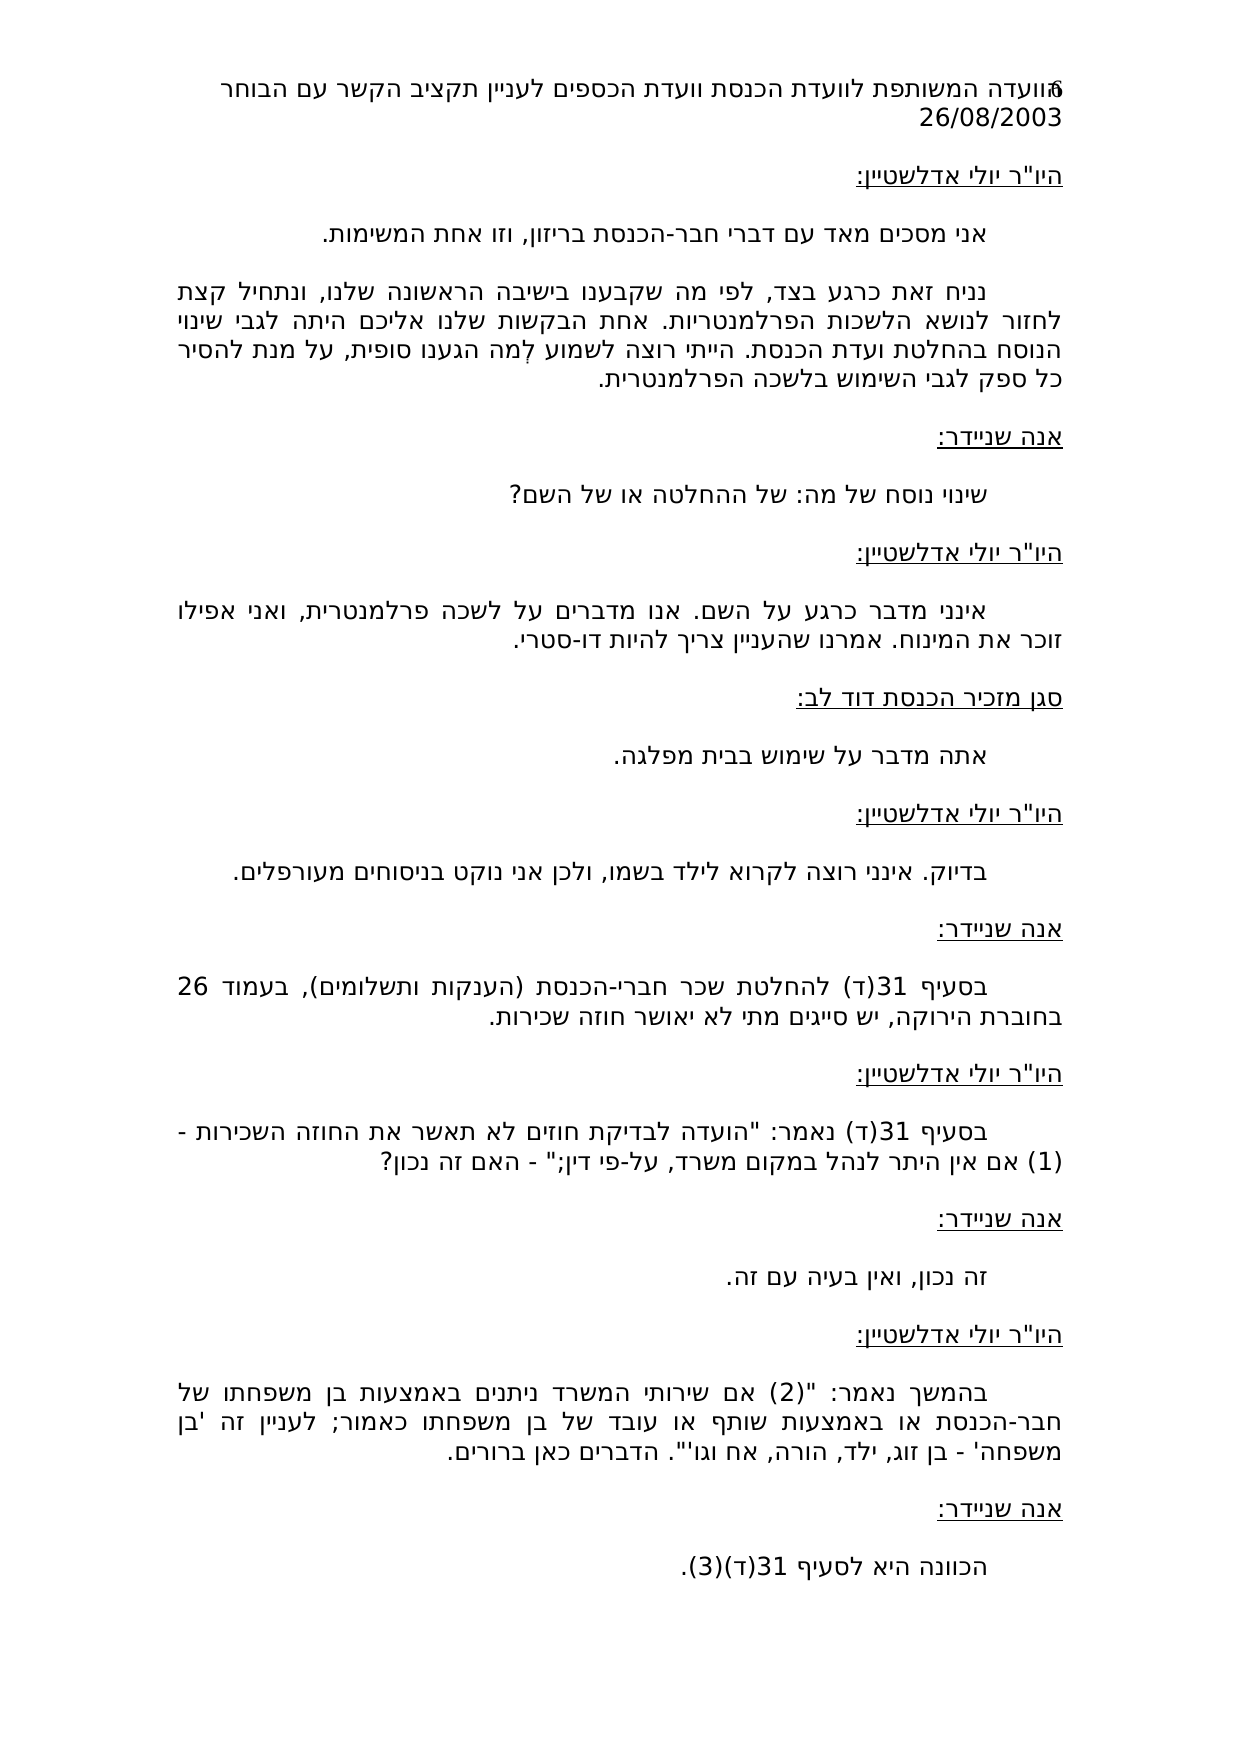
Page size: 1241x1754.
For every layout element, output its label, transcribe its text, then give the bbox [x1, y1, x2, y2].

text אני מסכים מאד עם דברי חבר-הכנסת בריזון, וזו אחת המשימות. [177, 219, 1063, 248]
text היו"ר יולי אדלשטיין: [177, 161, 1063, 190]
text אינני מדבר כרגע על השם. אנו מדברים על לשכה פרלמנטרית, ואני אפילו זוכר את המינוח. אמרנו שהעניין צריך להיות דו-סטרי. [177, 596, 1063, 654]
text בסעיף 31(ד) נאמר: "הועדה לבדיקת חוזים לא תאשר את החוזה השכירות - (1) אם אין היתר לנהל במקום משרד, על-פי דין;" - האם זה נכון? [177, 1118, 1063, 1176]
text היו"ר יולי אדלשטיין: [177, 1060, 1063, 1089]
text סגן מזכיר הכנסת דוד לב: [177, 683, 1063, 712]
text אנה שניידר: [177, 1495, 1063, 1524]
text אנה שניידר: [177, 422, 1063, 451]
text אתה מדבר על שימוש בבית מפלגה. [177, 741, 1063, 770]
text היו"ר יולי אדלשטיין: [177, 538, 1063, 567]
text הכוונה היא לסעיף 31(ד)(3). [177, 1553, 1063, 1582]
text בהמשך נאמר: "(2) אם שירותי המשרד ניתנים באמצעות בן משפחתו של חבר-הכנסת או באמצעות שותף או עובד של בן משפחתו כאמור; לעניין זה 'בן משפחה' - בן זוג, ילד, הורה, אח וגו'". הדברים כאן ברורים. [177, 1378, 1063, 1466]
text בסעיף 31(ד) להחלטת שכר חברי-הכנסת (הענקות ותשלומים), בעמוד 26 בחוברת הירוקה, יש סייגים מתי לא יאושר חוזה שכירות. [177, 973, 1063, 1031]
text זה נכון, ואין בעיה עם זה. [177, 1263, 1063, 1292]
text היו"ר יולי אדלשטיין: [177, 799, 1063, 828]
text שינוי נוסח של מה: של ההחלטה או של השם? [177, 480, 1063, 509]
text היו"ר יולי אדלשטיין: [177, 1321, 1063, 1350]
text אנה שניידר: [177, 915, 1063, 944]
text בדיוק. אינני רוצה לקרוא לילד בשמו, ולכן אני נוקט בניסוחים מעורפלים. [177, 857, 1063, 886]
text נניח זאת כרגע בצד, לפי מה שקבענו בישיבה הראשונה שלנו, ונתחיל קצת לחזור לנושא הלשכות הפרלמנטריות. אחת הבקשות שלנו אליכם היתה לגבי שינוי הנוסח בהחלטת ועדת הכנסת. הייתי רוצה לשמוע לְמה הגענו סופית, על מנת להסיר כל ספק לגבי השימוש בלשכה הפרלמנטרית. [177, 277, 1063, 393]
text אנה שניידר: [177, 1205, 1063, 1234]
